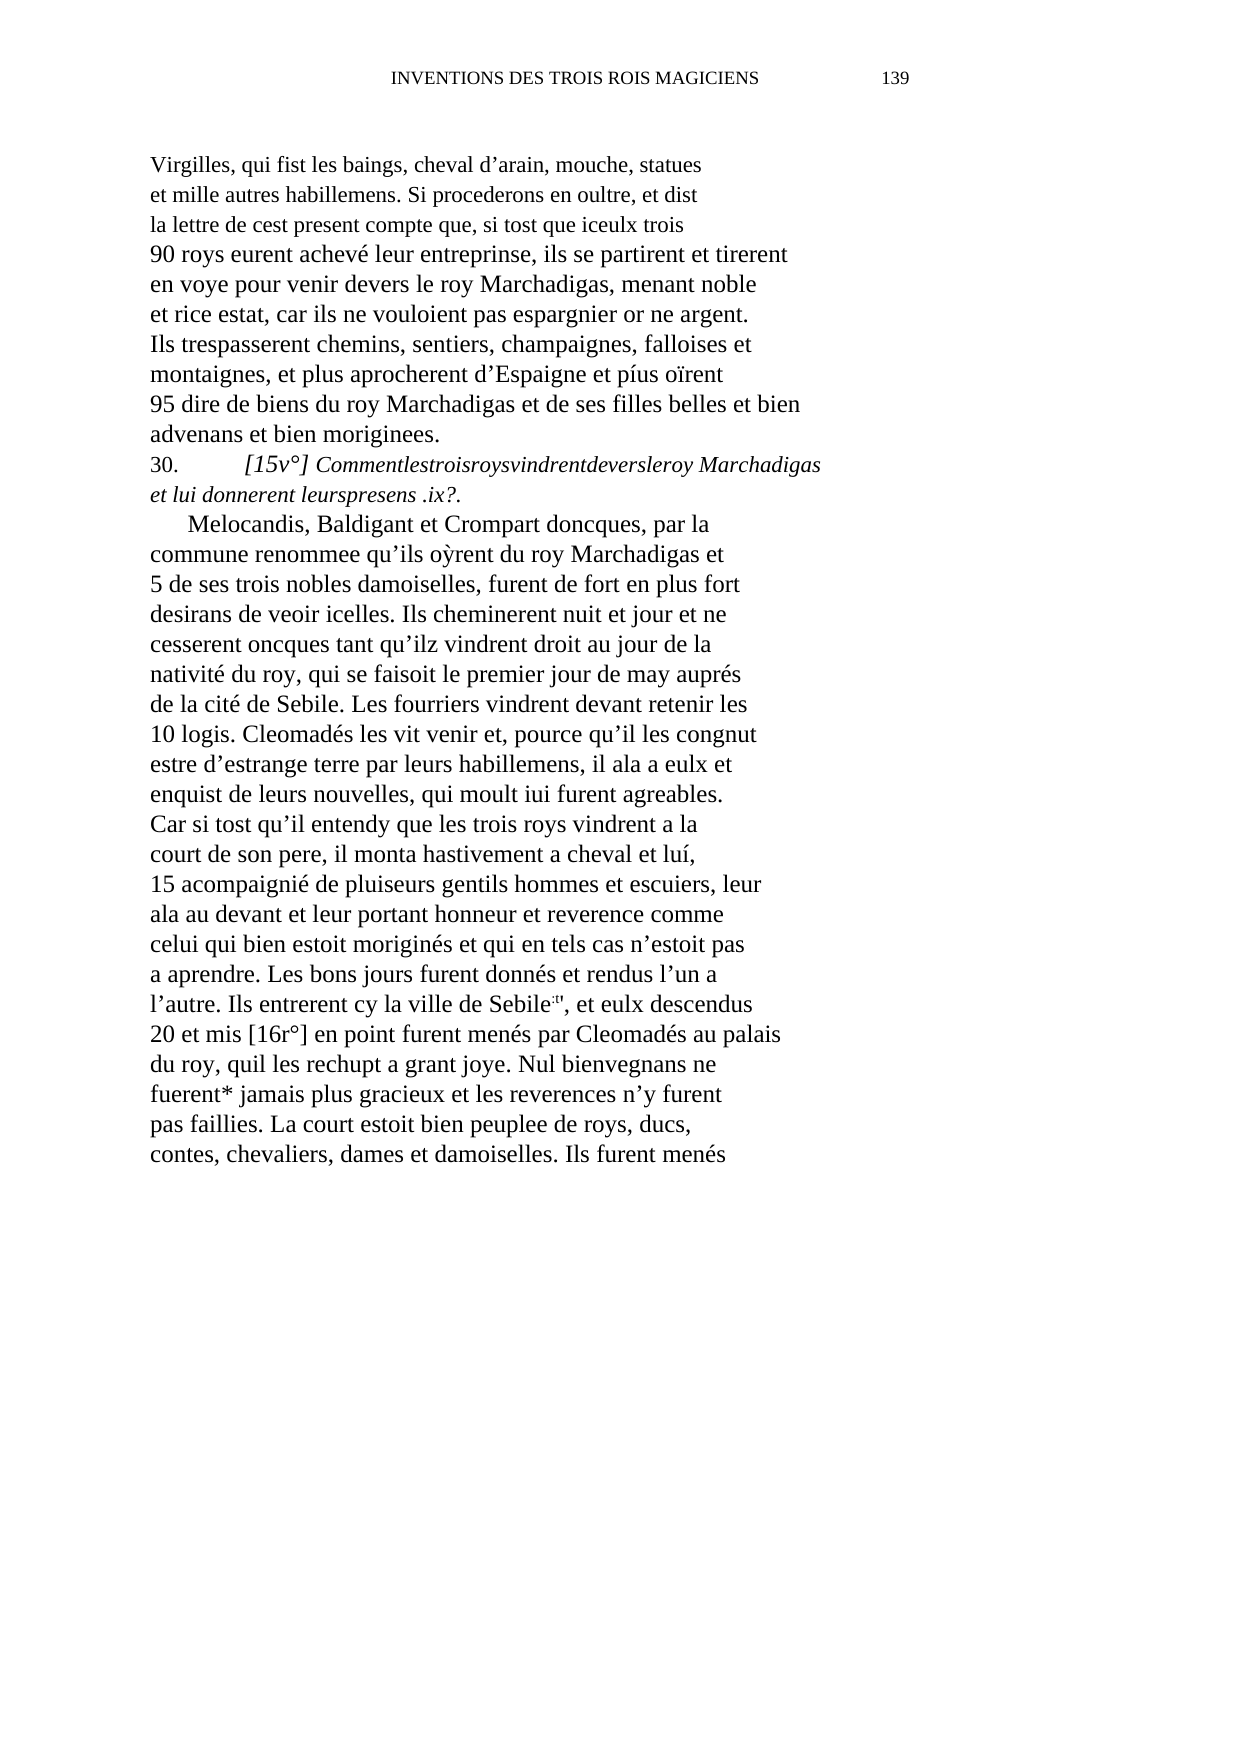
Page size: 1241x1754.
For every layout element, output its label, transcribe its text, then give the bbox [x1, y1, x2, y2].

text Melocandis, Baldigant et Crompart doncques, par la commune renommee qu’ils oỳrent du roy Marchadigas et 5 de ses trois nobles damoiselles, furent de fort en plus fort desirans de veoir icelles. Ils cheminerent nuit et jour et ne cesserent oncques tant qu’ilz vindrent droit au jour de la nativité du roy, qui se faisoit le premier jour de may auprés de la cité de Sebile. Les fourriers vindrent devant retenir les 10 logis. Cleomadés les vit venir et, pource qu’il les congnut estre d’estrange terre par leurs habillemens, il ala a eulx et enquist de leurs nouvelles, qui moult iui furent agreables. Car si tost qu’il entendy que les trois roys vindrent a la court de son pere, il monta hastivement a cheval et luí, 15 acompaignié de pluiseurs gentils hommes et escuiers, leur ala au devant et leur portant honneur et reverence comme celui qui bien estoit moriginés et qui en tels cas n’estoit pas a aprendre. Les bons jours furent donnés et rendus l’un a l’autre. Ils entrerent cy la ville de Sebile:t', et eulx descendus 20 et mis [16r°] en point furent menés par Cleomadés au palais du roy, quil les rechupt a grant joye. Nul bienvegnans ne fuerent* jamais plus gracieux et les reverences n’y furent pas faillies. La court estoit bien peuplee de roys, ducs, contes, chevaliers, dames et damoiselles. Ils furent menés [150, 509, 1090, 1169]
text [150, 149, 1090, 239]
list [15v°] Commentlestroisroysvindrentdeversleroy Marchadigas et lui donnerent leurspresens .ix?. [150, 449, 1090, 509]
text 90 roys eurent achevé leur entreprinse, ils se partirent et tirerent en voye pour venir devers le roy Marchadigas, menant noble et rice estat, car ils ne vouloient pas espargnier or ne argent. Ils trespasserent chemins, sentiers, champaignes, falloises et montaignes, et plus aprocherent d’Espaigne et píus oïrent 95 dire de biens du roy Marchadigas et de ses filles belles et bien advenans et bien moriginees. [150, 239, 1090, 449]
